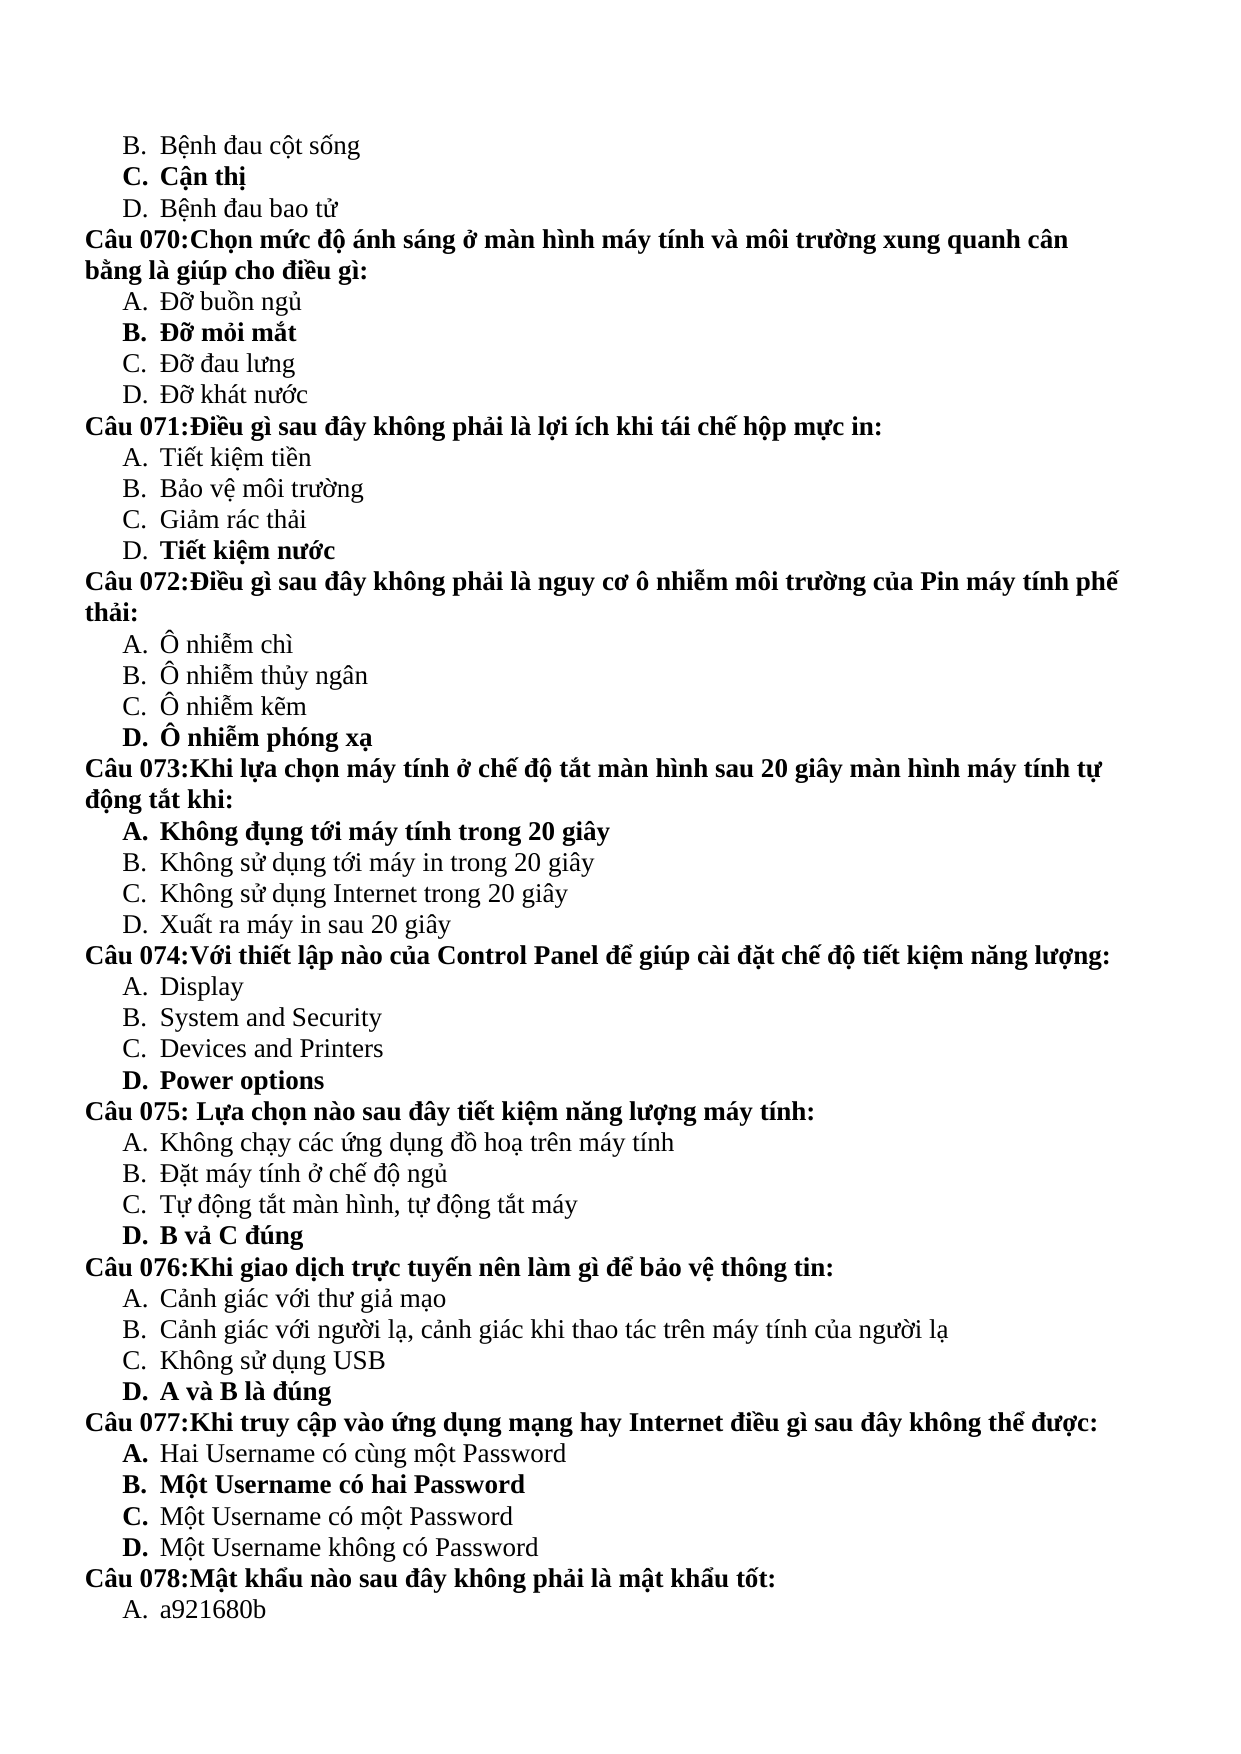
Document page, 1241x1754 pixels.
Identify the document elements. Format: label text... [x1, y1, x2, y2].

list Không sử dụng Internet trong 20 giây [122, 877, 1131, 908]
list Xuất ra máy in sau 20 giây [122, 908, 1131, 939]
list B vả C đúng [122, 1219, 1131, 1251]
list Cảnh giác với thư giả mạo [122, 1282, 1131, 1313]
list A và B là đúng [122, 1375, 1131, 1406]
list Đỡ khát nước [122, 378, 1131, 410]
list Ô nhiễm kẽm [122, 690, 1131, 721]
list Ô nhiễm phóng xạ [122, 721, 1131, 752]
list Tự động tắt màn hình, tự động tắt máy [122, 1188, 1131, 1219]
list Không sử dụng USB [122, 1344, 1131, 1375]
list Tiết kiệm nước [122, 534, 1131, 565]
list Khi giao dịch trực tuyến nên làm gì để bảo vệ thông tin: [84, 1251, 1131, 1282]
list Đỡ buồn ngủ [122, 285, 1131, 316]
list Lựa chọn nào sau đây tiết kiệm năng lượng máy tính: [84, 1095, 1131, 1126]
list Không đụng tới máy tính trong 20 giây [122, 814, 1131, 846]
list a921680b [122, 1593, 1131, 1624]
list Khi truy cập vào ứng dụng mạng hay Internet điều gì sau đây không thể được: [84, 1406, 1131, 1437]
list Không sử dụng tới máy in trong 20 giây [122, 846, 1131, 877]
list Đặt máy tính ở chế độ ngủ [122, 1157, 1131, 1188]
list Display [122, 970, 1131, 1001]
list Điều gì sau đây không phải là nguy cơ ô nhiễm môi trường của Pin máy tính phế thải: [84, 565, 1131, 628]
list Điều gì sau đây không phải là lợi ích khi tái chế hộp mực in: [84, 410, 1131, 441]
list Một Username có một Password [122, 1500, 1131, 1531]
list Với thiết lập nào của Control Panel để giúp cài đặt chế độ tiết kiệm năng lượng: [84, 939, 1131, 970]
list Khi lựa chọn máy tính ở chế độ tắt màn hình sau 20 giây màn hình máy tính tự động tắt khi: [84, 752, 1131, 814]
list Mật khẩu nào sau đây không phải là mật khẩu tốt: [84, 1562, 1131, 1593]
list Đỡ đau lưng [122, 347, 1131, 378]
list Bảo vệ môi trường [122, 472, 1131, 503]
list Ô nhiễm thủy ngân [122, 659, 1131, 690]
list Power options [122, 1064, 1131, 1095]
list Đỡ mỏi mắt [122, 316, 1131, 347]
list Bệnh đau cột sống [122, 129, 1131, 161]
list Cảnh giác với người lạ, cảnh giác khi thao tác trên máy tính của người lạ [122, 1313, 1131, 1344]
list Một Username không có Password [122, 1531, 1131, 1562]
list Devices and Printers [122, 1033, 1131, 1064]
list Tiết kiệm tiền [122, 441, 1131, 472]
list System and Security [122, 1001, 1131, 1033]
list Giảm rác thải [122, 503, 1131, 534]
list Không chạy các ứng dụng đồ hoạ trên máy tính [122, 1126, 1131, 1157]
list Chọn mức độ ánh sáng ở màn hình máy tính và môi trường xung quanh cân bằng là giúp cho điều gì: [84, 223, 1131, 285]
list Bệnh đau bao tử [122, 192, 1131, 223]
list Ô nhiễm chì [122, 628, 1131, 659]
list Hai Username có cùng một Password [122, 1437, 1131, 1469]
list Cận thị [122, 161, 1131, 192]
list Một Username có hai Password [122, 1469, 1131, 1500]
